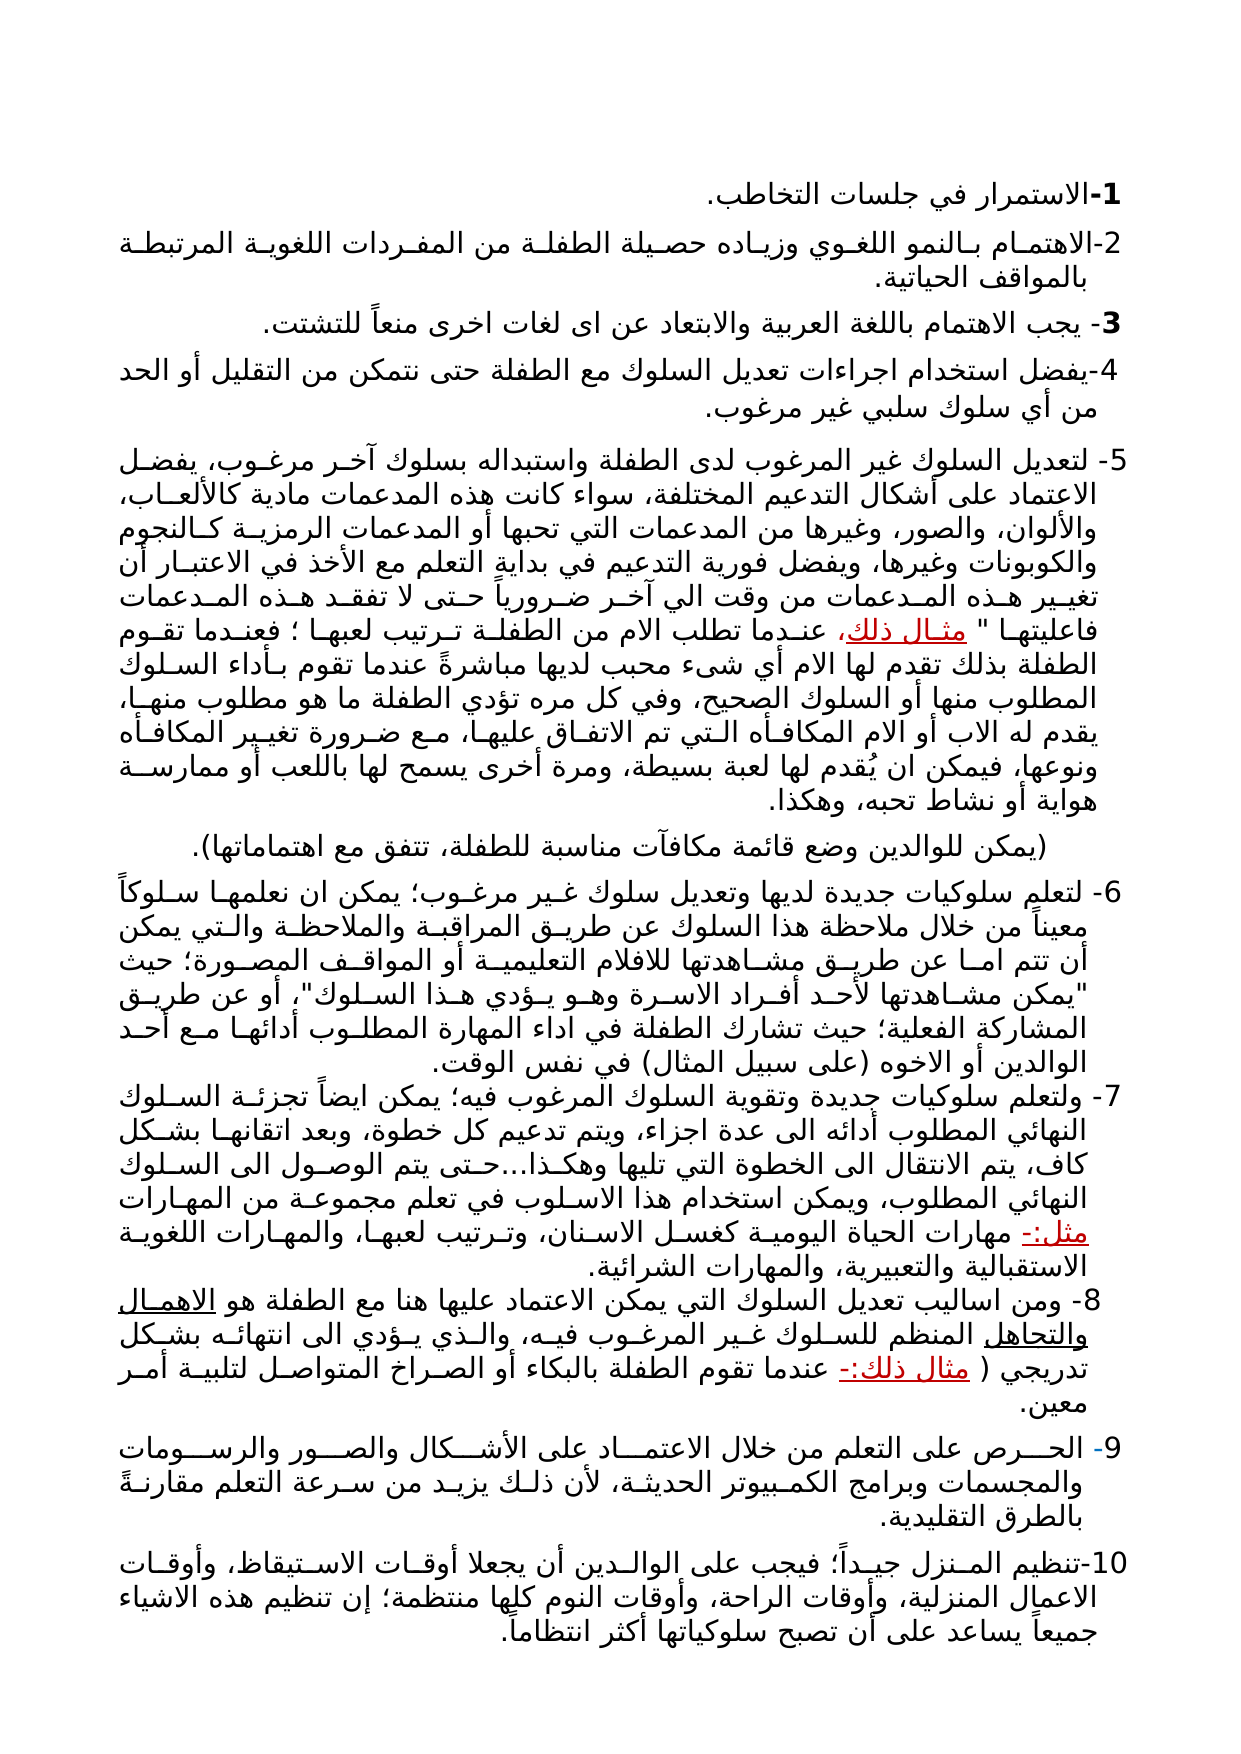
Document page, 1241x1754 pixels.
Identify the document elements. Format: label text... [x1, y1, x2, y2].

text 10-تنظيم المنزل جيداً؛ فيجب على الوالدين أن يجعلا أوقات الاستيقاظ، وأوقات الاعمال المنزلية، وأوقات الراحة، وأوقات النوم كلها منتظمة؛ إن تنظيم هذه الاشياء جميعاً يساعد على أن تصبح سلوكياتها أكثر انتظاماً. [118, 1546, 1128, 1648]
text 5- لتعديل السلوك غير المرغوب لدى الطفلة واستبداله بسلوك آخر مرغوب، يفضل الاعتماد على أشكال التدعيم المختلفة، سواء كانت هذه المدعمات مادية كالألعاب، والألوان، والصور، وغيرها من المدعمات التي تحبها أو المدعمات الرمزية كالنجوم والكوبونات وغيرها، ويفضل فورية التدعيم في بداية التعلم مع الأخذ في الاعتبار أن تغيير هذه المدعمات من وقت الي آخر ضرورياً حتى لا تفقد هذه المدعمات فاعليتها " مثال ذلك، عندما تطلب الام من الطفلة ترتيب لعبها ؛ فعندما تقوم الطفلة بذلك تقدم لها الام أي شىء محبب لديها مباشرةً عندما تقوم بأداء السلوك المطلوب منها أو السلوك الصحيح، وفي كل مره تؤدي الطفلة ما هو مطلوب منها، يقدم له الاب أو الام المكافأه التي تم الاتفاق عليها، مع ضرورة تغيير المكافأه ونوعها، فيمكن ان يُقدم لها لعبة بسيطة، ومرة أخرى يسمح لها باللعب أو ممارسة هواية أو نشاط تحبه، وهكذا. [118, 443, 1128, 817]
text 8- ومن اساليب تعديل السلوك التي يمكن الاعتماد عليها هنا مع الطفلة هو الاهمال والتجاهل المنظم للسلوك غير المرغوب فيه، والذي يؤدي الى انتهائه بشكل تدريجي ( مثال ذلك:- عندما تقوم الطفلة بالبكاء أو الصراخ المتواصل لتلبية أمر معين. [118, 1283, 1122, 1419]
text 9- الحرص على التعلم من خلال الاعتماد على الأشكال والصور والرسومات والمجسمات وبرامج الكمبيوتر الحديثة، لأن ذلك يزيد من سرعة التعلم مقارنةً بالطرق التقليدية. [118, 1432, 1122, 1533]
text 4-يفضل استخدام اجراءات تعديل السلوك مع الطفلة حتى نتمكن من التقليل أو الحد من أي سلوك سلبي غير مرغوب. [118, 353, 1128, 424]
text 7- ولتعلم سلوكيات جديدة وتقوية السلوك المرغوب فيه؛ يمكن ايضاً تجزئة السلوك النهائي المطلوب أدائه الى عدة اجزاء، ويتم تدعيم كل خطوة، وبعد اتقانها بشكل كاف، يتم الانتقال الى الخطوة التي تليها وهكذا...حتى يتم الوصول الى السلوك النهائي المطلوب، ويمكن استخدام هذا الاسلوب في تعلم مجموعة من المهارات مثل:- مهارات الحياة اليومية كغسل الاسنان، وترتيب لعبها، والمهارات اللغوية الاستقبالية والتعبيرية، والمهارات الشرائية. [118, 1079, 1122, 1283]
text 3- يجب الاهتمام باللغة العربية والابتعاد عن اى لغات اخرى منعاً للتشتت. [118, 307, 1122, 341]
text 2-الاهتمام بالنمو اللغوي وزياده حصيلة الطفلة من المفردات اللغوية المرتبطة بالمواقف الحياتية. [118, 226, 1122, 294]
text 1-الاستمرار في جلسات التخاطب. [118, 177, 1122, 211]
text 6- لتعلم سلوكيات جديدة لديها وتعديل سلوك غير مرغوب؛ يمكن ان نعلمها سلوكاً معيناً من خلال ملاحظة هذا السلوك عن طريق المراقبة والملاحظة والتي يمكن أن تتم اما عن طريق مشاهدتها للافلام التعليمية أو المواقف المصورة؛ حيث "يمكن مشاهدتها لأحد أفراد الاسرة وهو يؤدي هذا السلوك"، أو عن طريق المشاركة الفعلية؛ حيث تشارك الطفلة في اداء المهارة المطلوب أدائها مع أحد الوالدين أو الاخوه (على سبيل المثال) في نفس الوقت. [118, 876, 1122, 1079]
text (يمكن للوالدين وضع قائمة مكافآت مناسبة للطفلة، تتفق مع اهتماماتها). [118, 829, 1122, 863]
